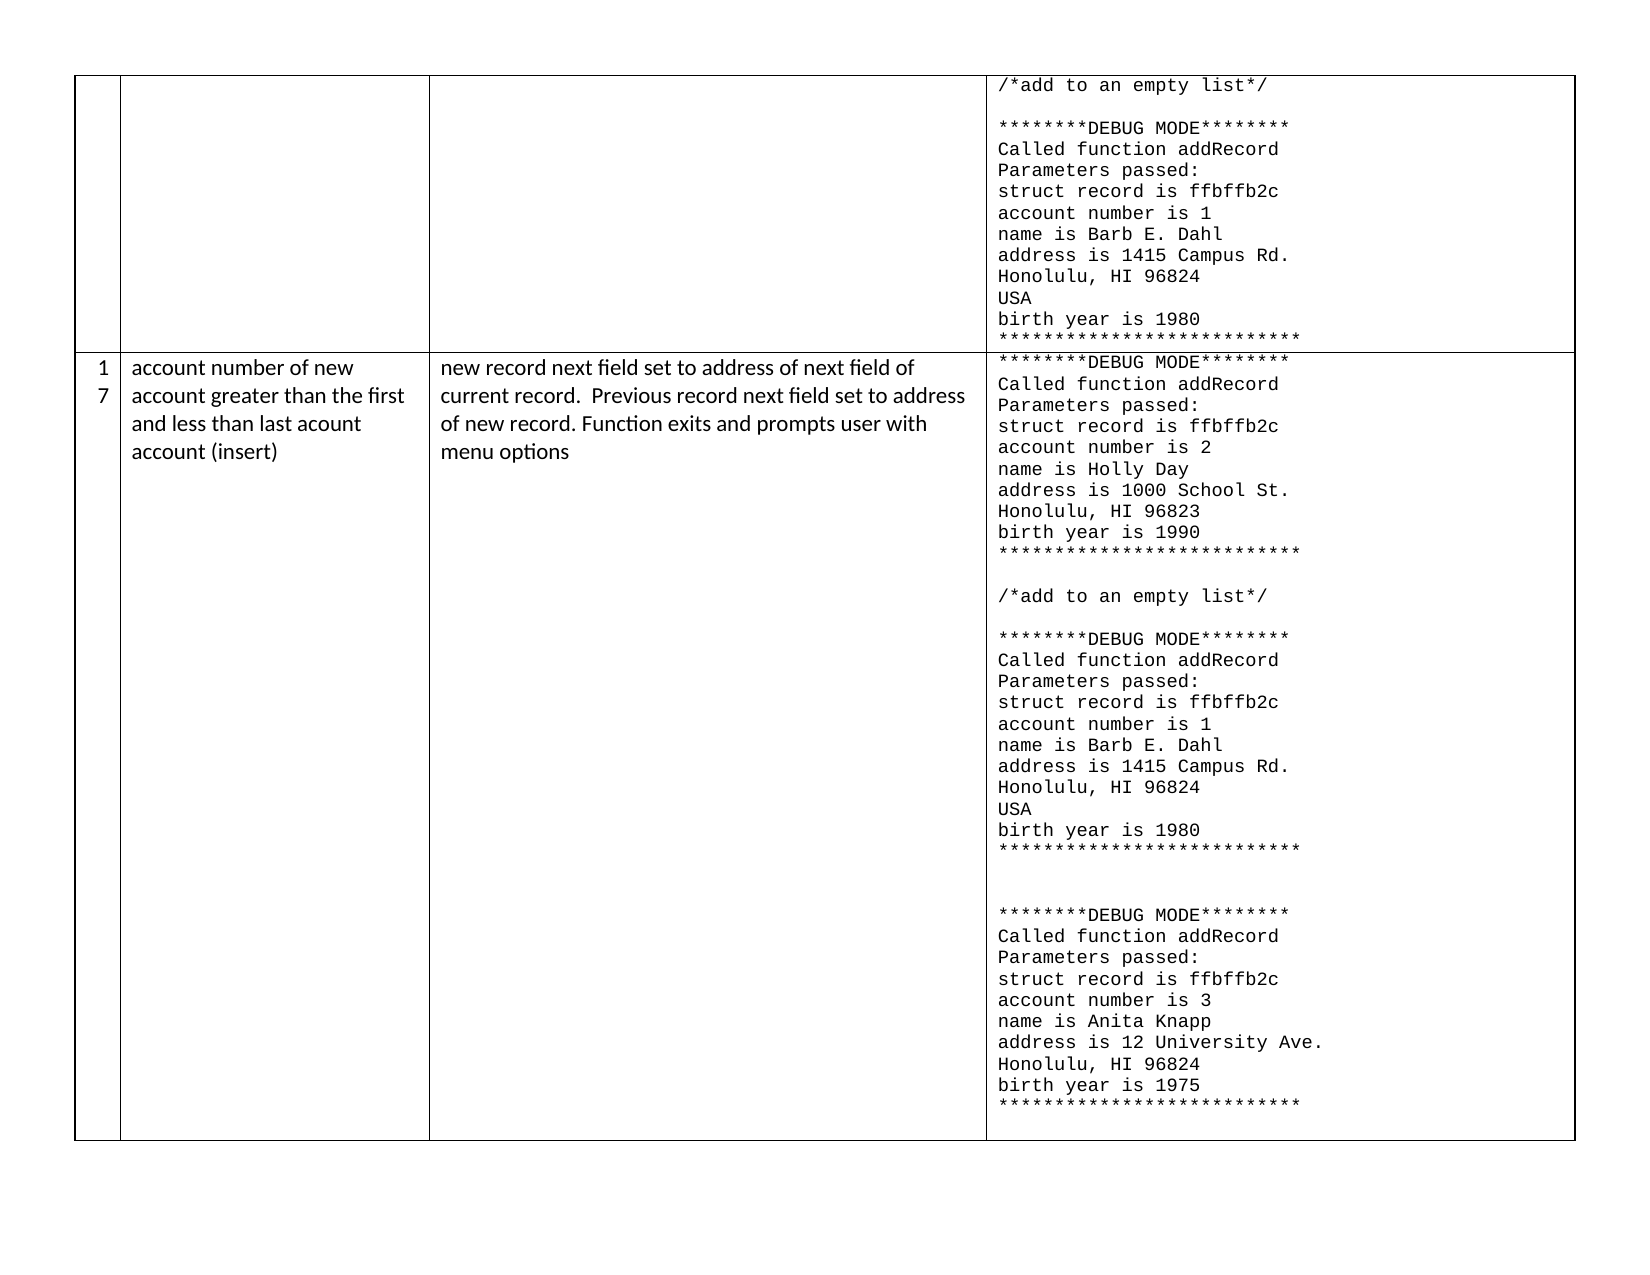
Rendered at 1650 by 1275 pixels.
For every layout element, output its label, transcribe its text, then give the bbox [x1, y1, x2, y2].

table_cell ********DEBUG MODE******** Called function addRecord Parameters passed: struct record is ffbffb2c account number is 2 name is Holly Day address is 1000 School St. Honolulu, HI 96823 birth year is 1990 *************************** /*add to an empty list*/ ********DEBUG MODE******** Called function addRecord Parameters passed: struct record is ffbffb2c account number is 1 name is Barb E. Dahl address is 1415 Campus Rd. Honolulu, HI 96824 USA birth year is 1980 *************************** ********DEBUG MODE******** Called function addRecord Parameters passed: struct record is ffbffb2c account number is 3 name is Anita Knapp address is 12 University Ave. Honolulu, HI 96824 birth year is 1975 *************************** [987, 353, 1574, 1139]
table_cell 17 [76, 353, 120, 1139]
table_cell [121, 76, 429, 352]
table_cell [987, 76, 1574, 352]
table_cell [430, 76, 986, 352]
table_cell 16 [76, 76, 120, 352]
table_cell account number of new account greater than the first and less than last acount account (insert) [121, 353, 429, 1139]
table_cell new record next field set to address of next field of current record. Previous record next field set to address of new record. Function exits and prompts user with menu options [430, 353, 986, 1139]
